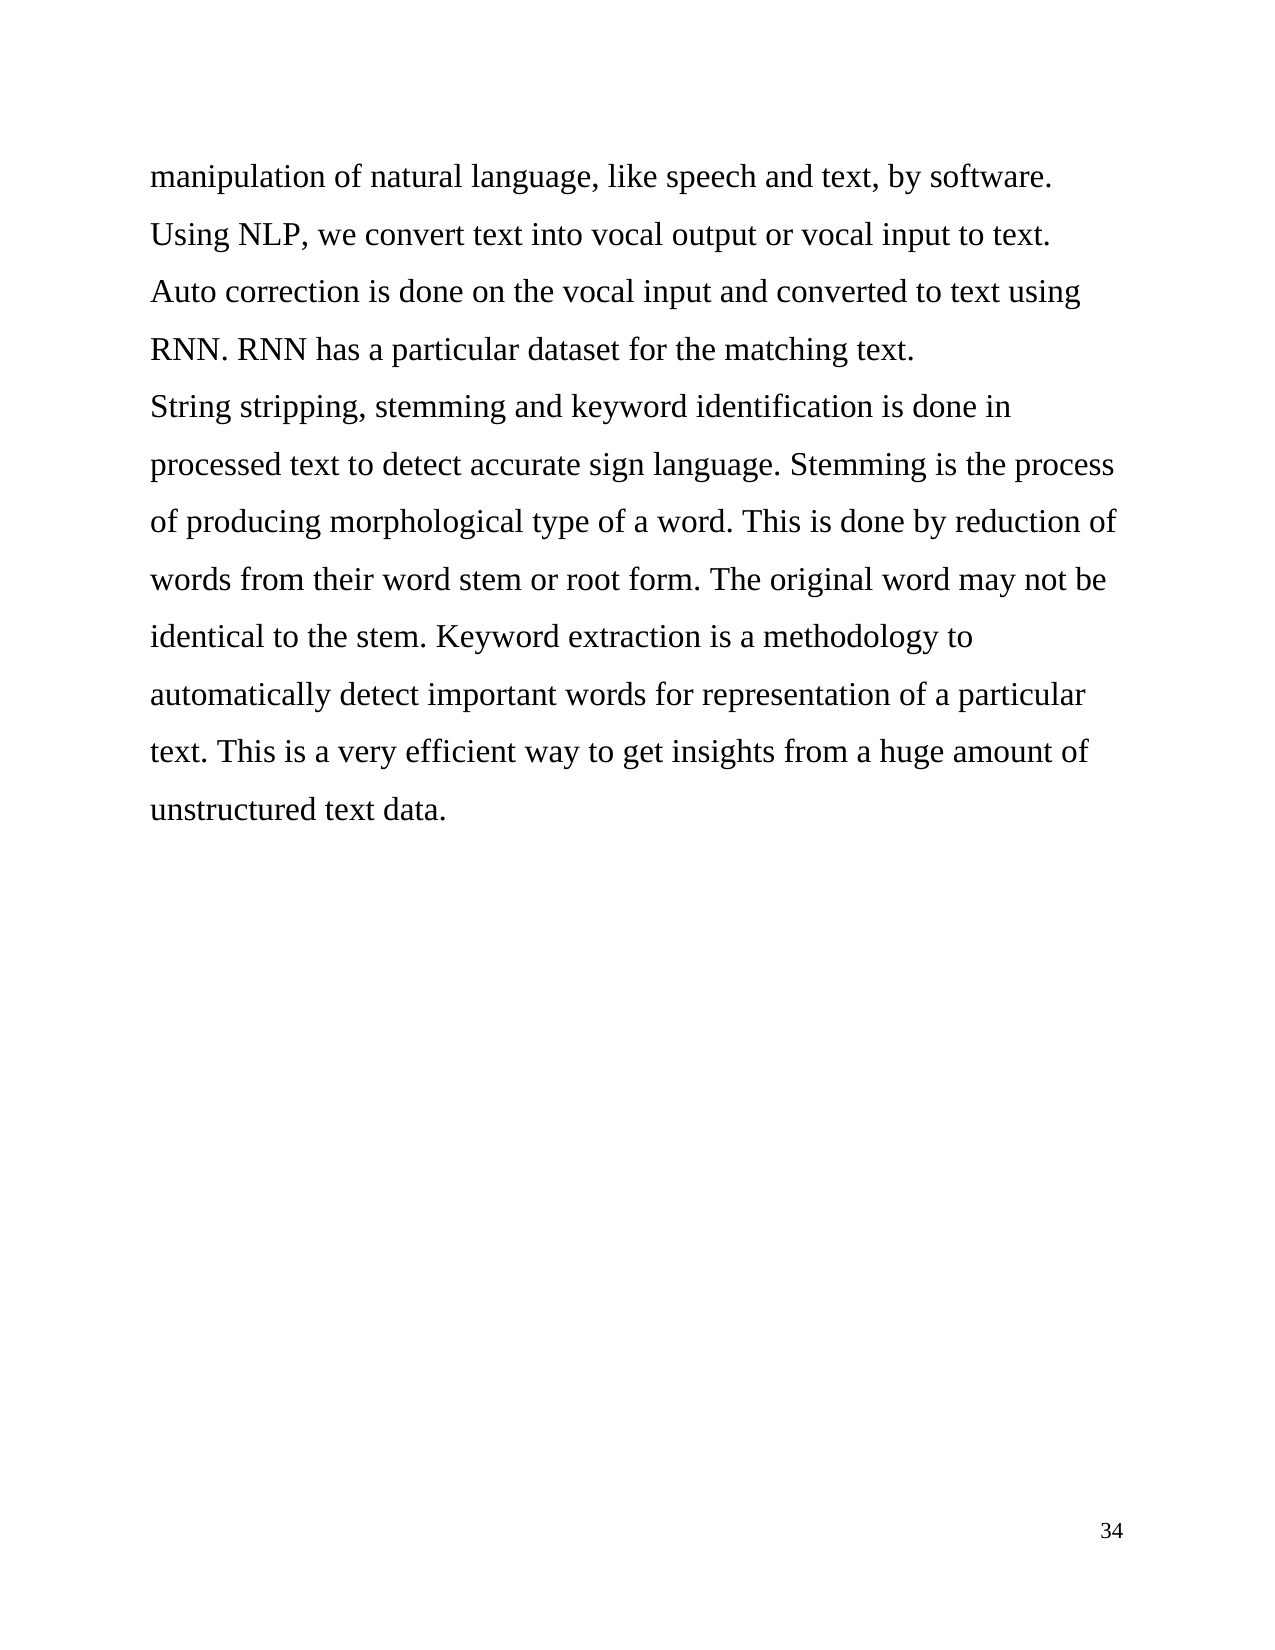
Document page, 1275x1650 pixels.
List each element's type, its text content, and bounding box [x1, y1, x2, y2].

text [150, 156, 1125, 367]
text String stripping, stemming and keyword identification is done in processed text to detect accurate sign language. Stemming is the process of producing morphological type of a word. This is done by reduction of words from their word stem or root form. The original word may not be identical to the stem. Keyword extraction is a methodology to automatically detect important words for representation of a particular text. This is a very efficient way to get insights from a huge amount of unstructured text data. [150, 386, 1125, 827]
